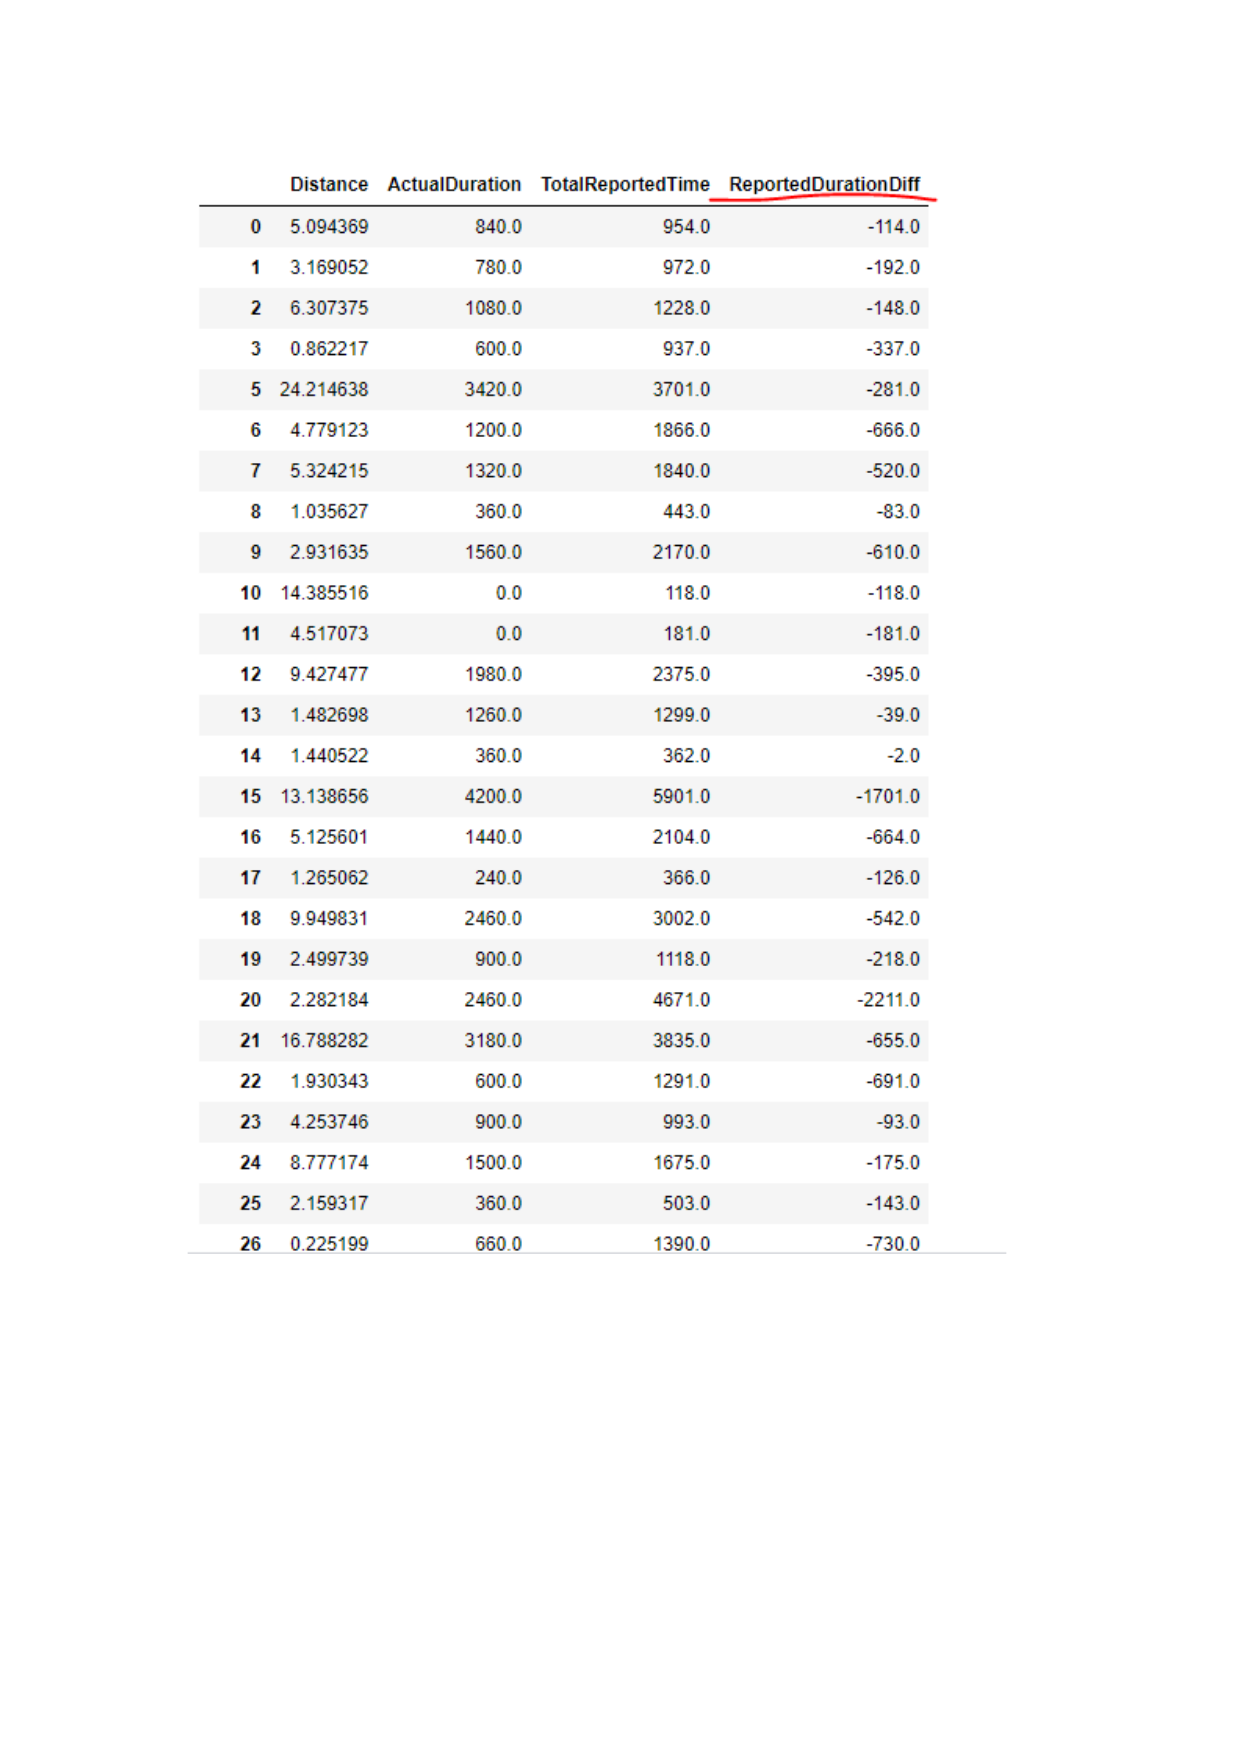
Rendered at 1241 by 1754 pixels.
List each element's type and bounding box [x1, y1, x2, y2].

picture [187, 150, 1007, 1254]
